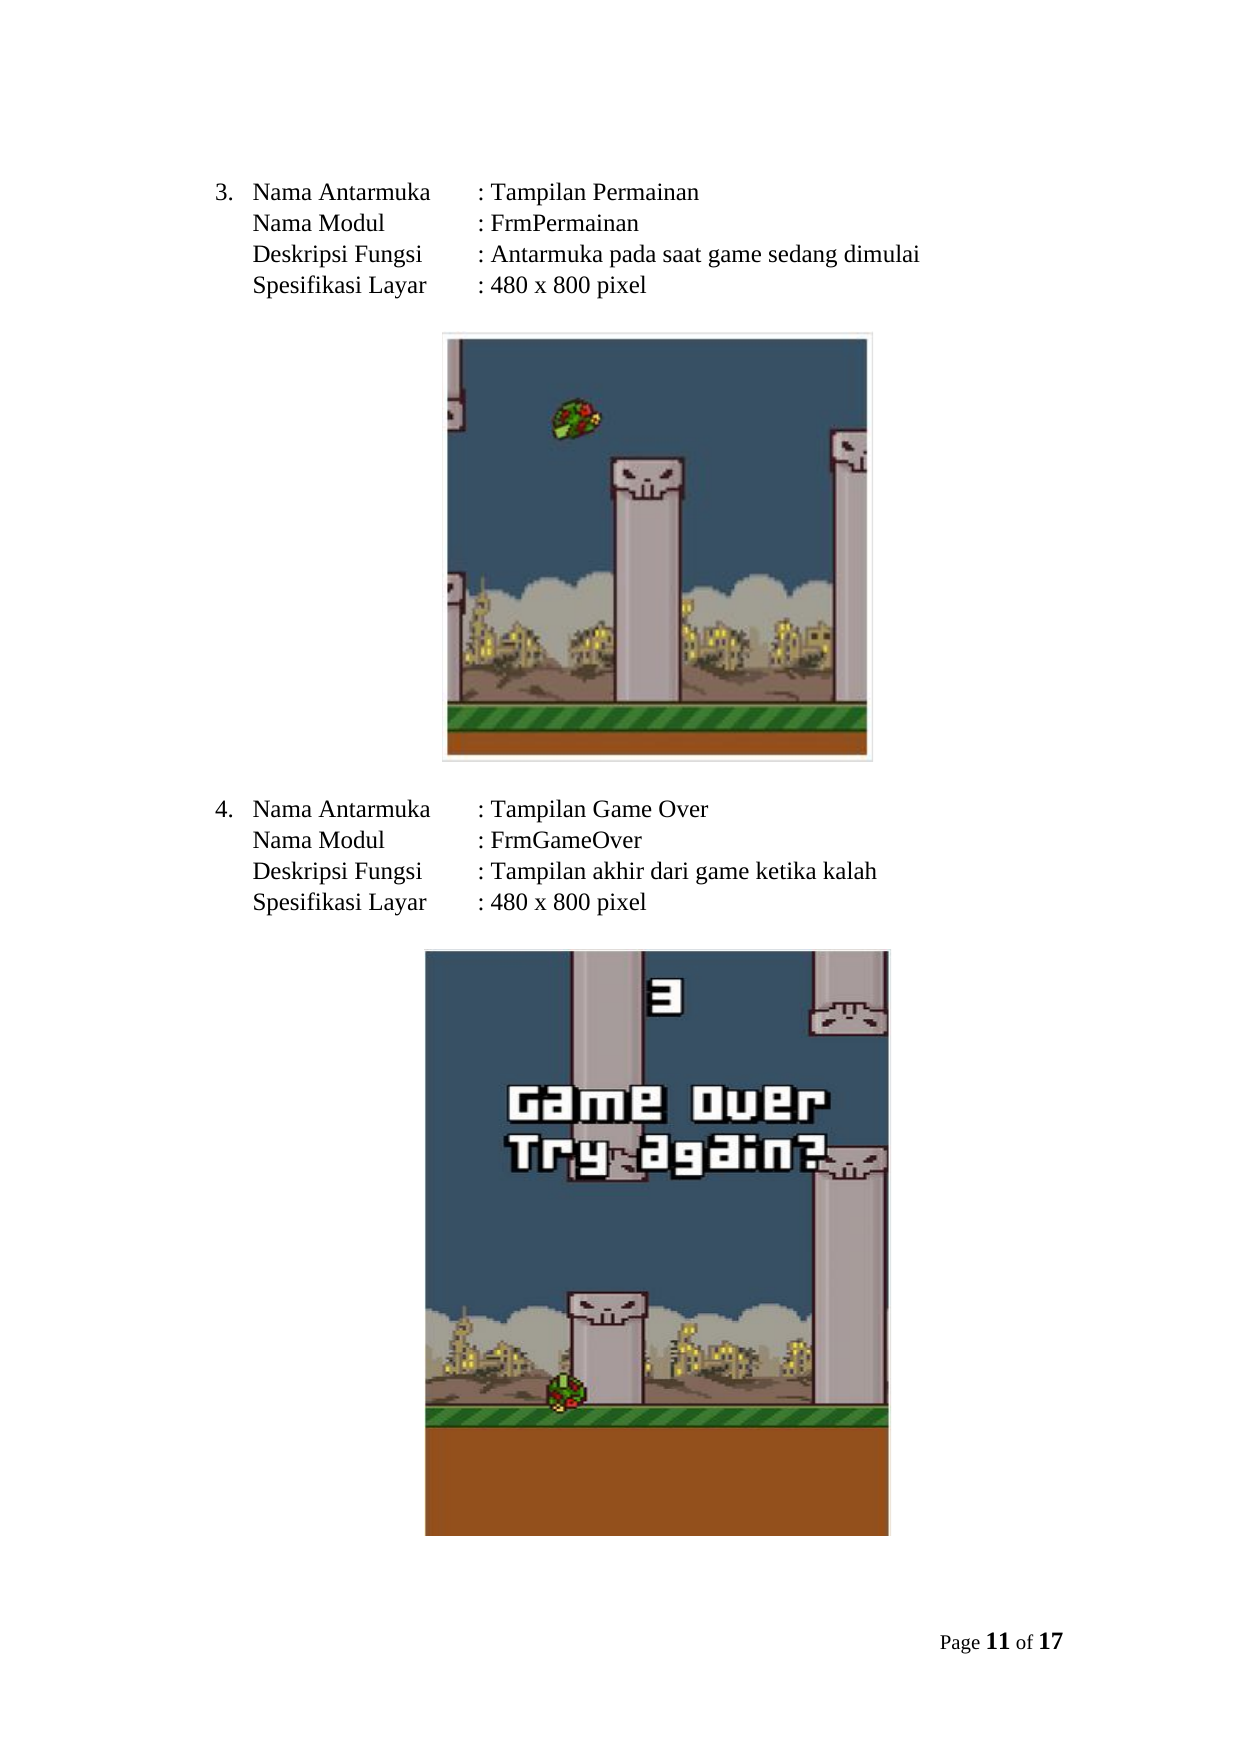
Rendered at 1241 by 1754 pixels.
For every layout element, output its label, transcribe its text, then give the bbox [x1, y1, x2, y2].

picture [424, 949, 892, 1536]
list Deskripsi Fungsi : Antarmuka pada saat game sedang dimulai [252, 239, 1063, 268]
list Deskripsi Fungsi : Tampilan akhir dari game ketika kalah [252, 856, 1063, 885]
list Nama Antarmuka : Tampilan Game Over [215, 794, 1063, 823]
list Nama Modul : FrmPermainan [252, 208, 1063, 237]
list Spesifikasi Layar : 480 x 800 pixel [252, 887, 1063, 916]
list Nama Antarmuka : Tampilan Permainan [215, 177, 1063, 206]
list Spesifikasi Layar : 480 x 800 pixel [252, 270, 1063, 299]
list Nama Modul : FrmGameOver [252, 825, 1063, 854]
picture [442, 331, 874, 762]
